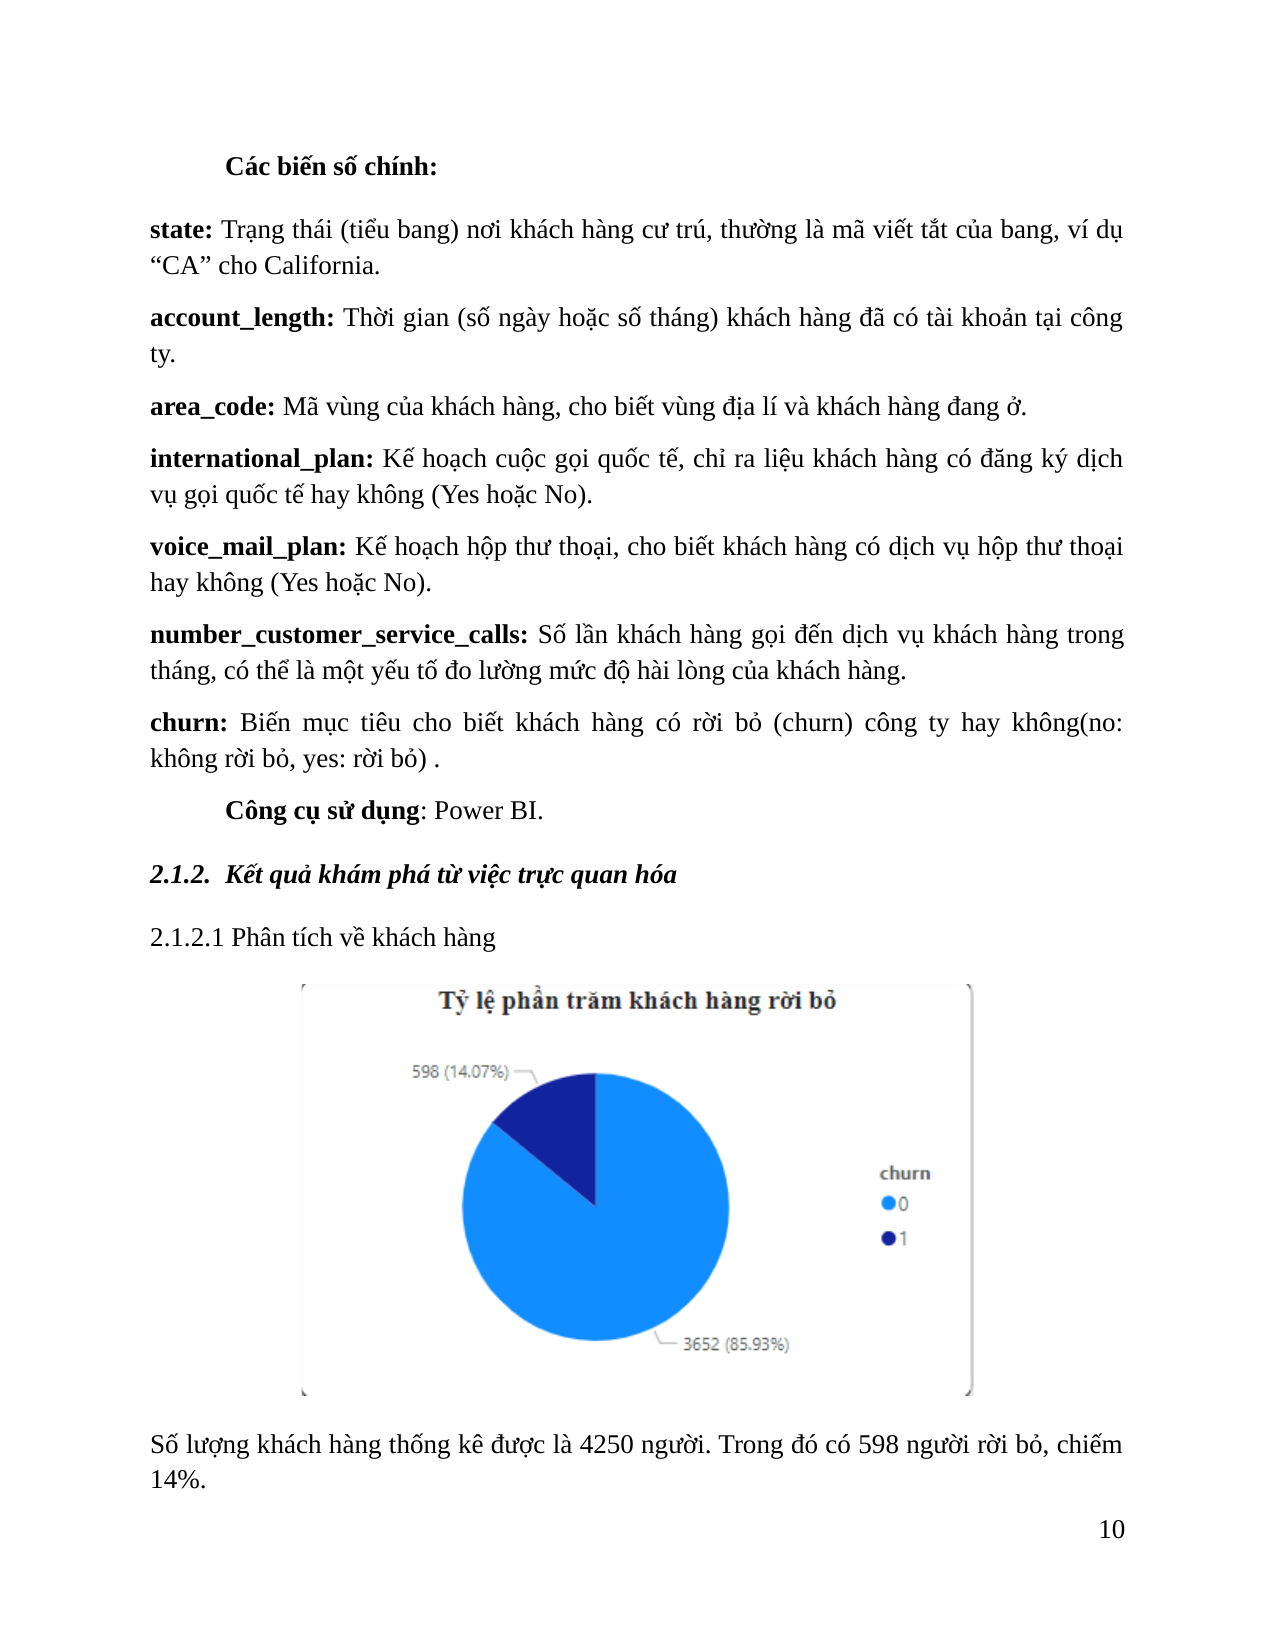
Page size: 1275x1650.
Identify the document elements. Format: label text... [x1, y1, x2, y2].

text international_plan: Kế hoạch cuộc gọi quốc tế, chỉ ra liệu khách hàng có đăng ký dịch vụ gọi quốc tế hay không (Yes hoặc No). [150, 442, 1125, 509]
text account_length: Thời gian (số ngày hoặc số tháng) khách hàng đã có tài khoản tại công ty. [150, 301, 1125, 368]
text Các biến số chính: [150, 150, 1125, 181]
text Số lượng khách hàng thống kê được là 4250 người. Trong đó có 598 người rời bỏ, chiếm 14%. [150, 1428, 1125, 1494]
list Kết quả khám phá từ việc trực quan hóa [150, 858, 1125, 889]
text churn: Biến mục tiêu cho biết khách hàng có rời bỏ (churn) công ty hay không(no: không rời bỏ, yes: rời bỏ) . [150, 706, 1125, 773]
text 2.1.2.1 Phân tích về khách hàng [150, 921, 1125, 952]
text area_code: Mã vùng của khách hàng, cho biết vùng địa lí và khách hàng đang ở. [150, 389, 1125, 421]
text voice_mail_plan: Kế hoạch hộp thư thoại, cho biết khách hàng có dịch vụ hộp thư thoại hay không (Yes hoặc No). [150, 530, 1125, 597]
text state: Trạng thái (tiểu bang) nơi khách hàng cư trú, thường là mã viết tắt của bang, ví dụ “CA” cho California. [150, 213, 1125, 280]
text Công cụ sử dụng: Power BI. [150, 794, 1125, 826]
picture [301, 984, 974, 1396]
text number_customer_service_calls: Số lần khách hàng gọi đến dịch vụ khách hàng trong tháng, có thể là một yếu tố đo lường mức độ hài lòng của khách hàng. [150, 618, 1125, 685]
